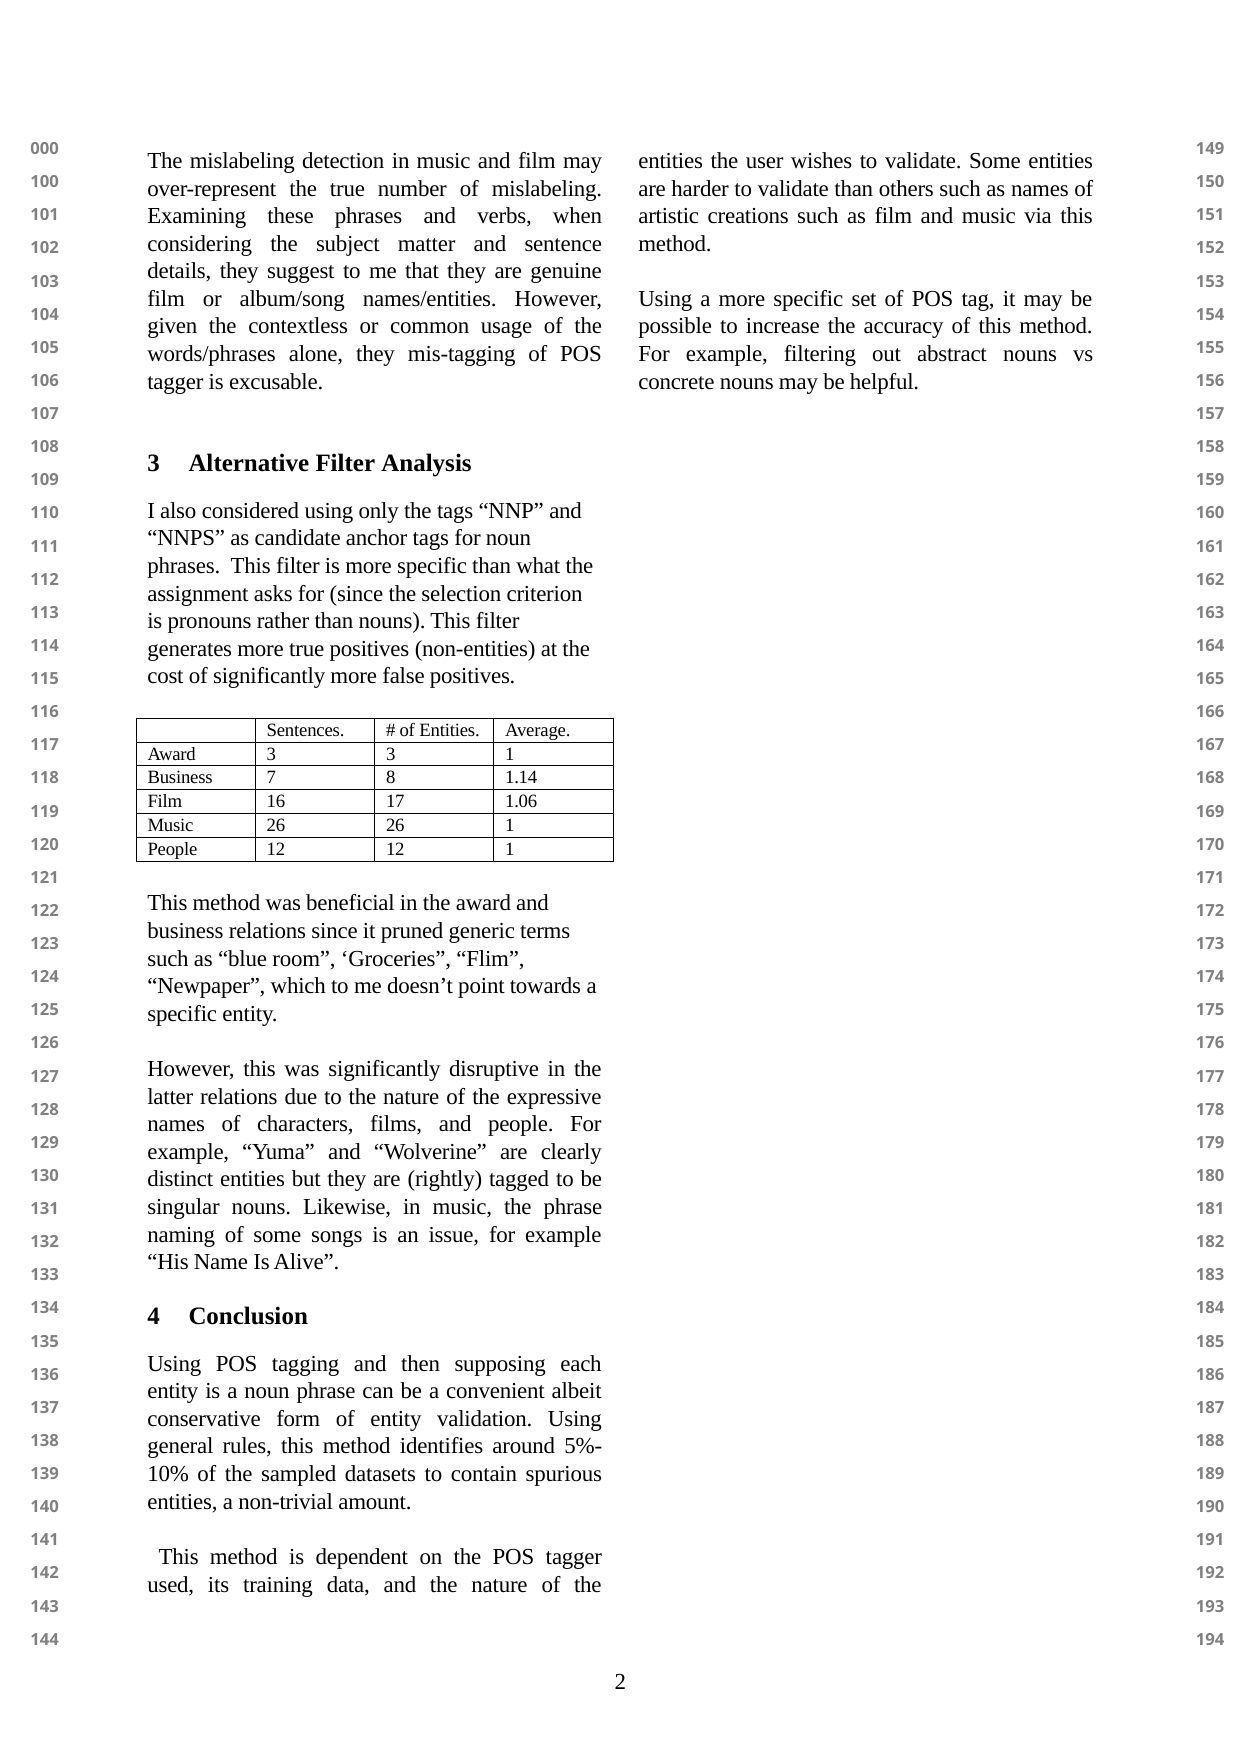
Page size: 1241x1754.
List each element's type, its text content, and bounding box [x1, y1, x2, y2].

table_header Average. [494, 719, 613, 742]
table_cell 16 [256, 790, 374, 813]
table_cell Business [137, 766, 255, 789]
table_cell 7 [256, 766, 374, 789]
text This method is dependent on the POS tagger used, its training data, and the nature of the entities the user wishes to validate. Some entities are harder to validate than others such as names of artistic creations such as film and music via this method. [147, 1543, 602, 1597]
table_cell 17 [375, 790, 493, 813]
table_cell Award [137, 743, 255, 765]
table_cell 8 [375, 766, 493, 789]
text Using POS tagging and then supposing each entity is a noun phrase can be a convenient albeit conservative form of entity validation. Using general rules, this method identifies around 5%-10% of the sampled datasets to contain spurious entities, a non-trivial amount. [147, 1350, 602, 1514]
table_cell 12 [375, 838, 493, 861]
table_cell Music [137, 814, 255, 837]
table_cell 1 [494, 743, 613, 765]
text Alternative Filter Analysis [147, 448, 602, 477]
text The mislabeling detection in music and film may over-represent the true number of mislabeling. Examining these phrases and verbs, when considering the subject matter and sentence details, they suggest to me that they are genuine film or album/song names/entities. However, given the contextless or common usage of the words/phrases alone, they mis-tagging of POS tagger is excusable. [147, 147, 602, 394]
table_cell 26 [256, 814, 374, 837]
table_cell 3 [256, 743, 374, 765]
text This method is dependent on the POS tagger used, its training data, and the nature of the entities the user wishes to validate. Some entities are harder to validate than others such as names of artistic creations such as film and music via this method. [638, 147, 1093, 256]
table_cell 1 [494, 814, 613, 837]
table_cell 1.06 [494, 790, 613, 813]
table_cell Film [137, 790, 255, 813]
table_cell 12 [256, 838, 374, 861]
table_cell 26 [375, 814, 493, 837]
text However, this was significantly disruptive in the latter relations due to the nature of the expressive names of characters, films, and people. For example, “Yuma” and “Wolverine” are clearly distinct entities but they are (rightly) tagged to be singular nouns. Likewise, in music, the phrase naming of some songs is an issue, for example “His Name Is Alive”. [147, 1055, 602, 1275]
table_cell 1.14 [494, 766, 613, 789]
table_header [137, 719, 255, 742]
table_cell People [137, 838, 255, 861]
text Conclusion [147, 1301, 602, 1330]
text This method was beneficial in the award and business relations since it pruned generic terms such as “blue room”, ‘Groceries”, “Flim”, “Newpaper”, which to me doesn’t point towards a specific entity. [147, 889, 602, 1026]
table_header # of Entities. [375, 719, 493, 742]
text Using a more specific set of POS tag, it may be possible to increase the accuracy of this method. For example, filtering out abstract nouns vs concrete nouns may be helpful. [638, 285, 1093, 394]
table_header Sentences. [256, 719, 374, 742]
table_cell 1 [494, 838, 613, 861]
table_cell 3 [375, 743, 493, 765]
text I also considered using only the tags “NNP” and “NNPS” as candidate anchor tags for noun phrases. This filter is more specific than what the assignment asks for (since the selection criterion is pronouns rather than nouns). This filter generates more true positives (non-entities) at the cost of significantly more false positives. [147, 497, 602, 689]
